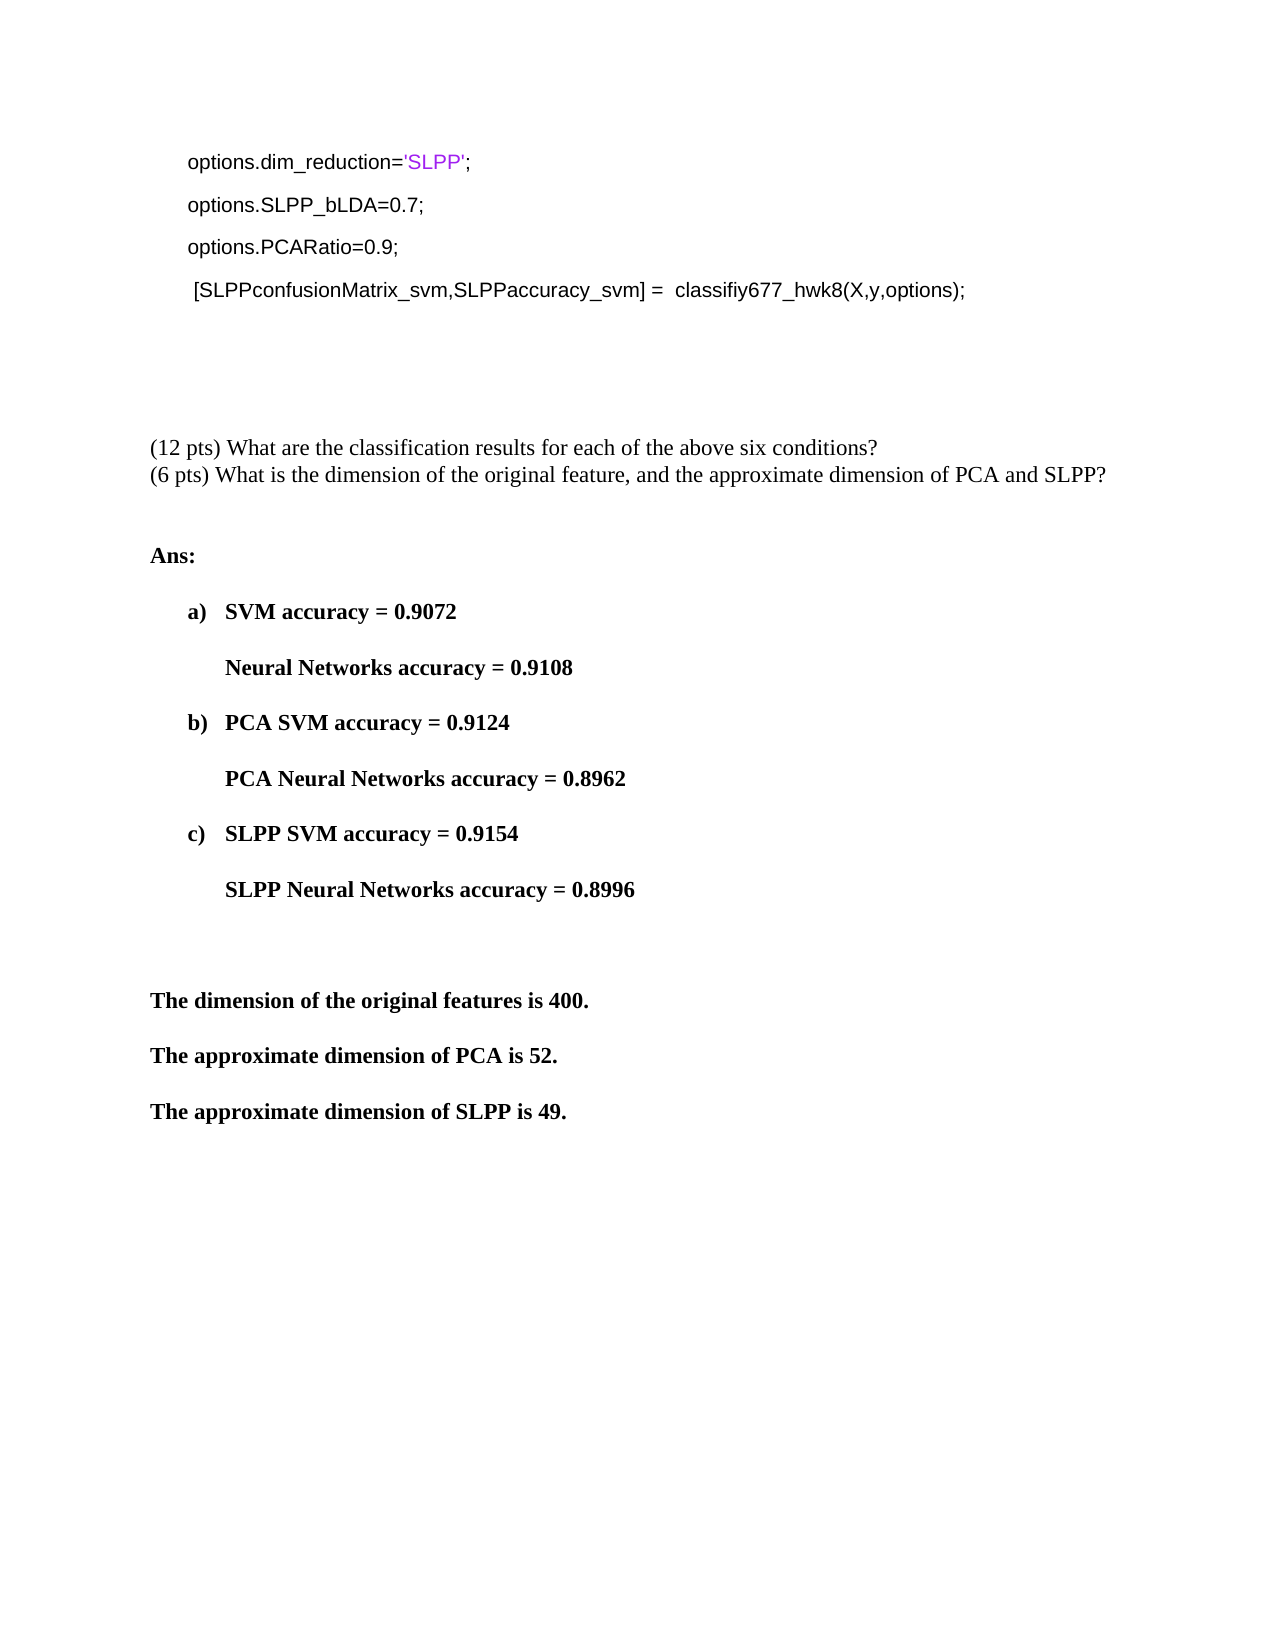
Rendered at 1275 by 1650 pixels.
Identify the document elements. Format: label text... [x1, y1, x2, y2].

list SVM accuracy = 0.9072 [187, 598, 1125, 624]
list SLPP SVM accuracy = 0.9154 [187, 820, 1125, 846]
text The approximate dimension of PCA is 52. [150, 1042, 1125, 1068]
text Neural Networks accuracy = 0.9108 [225, 653, 1125, 680]
text [SLPPconfusionMatrix_svm,SLPPaccuracy_svm] = classifiy677_hwk8(X,y,options); [187, 277, 1125, 301]
text options.dim_reduction='SLPP'; [187, 150, 1125, 174]
text The dimension of the original features is 400. [150, 987, 1125, 1013]
text SLPP Neural Networks accuracy = 0.8996 [225, 876, 1125, 902]
text options.SLPP_bLDA=0.7; [187, 192, 1125, 216]
text The approximate dimension of SLPP is 49. [150, 1098, 1125, 1124]
text options.PCARatio=0.9; [187, 235, 1125, 259]
list PCA SVM accuracy = 0.9124 [187, 709, 1125, 735]
text Ans: [150, 542, 1125, 569]
text (6 pts) What is the dimension of the original feature, and the approximate dimension of PCA and SLPP? [150, 461, 1125, 487]
text PCA Neural Networks accuracy = 0.8962 [225, 764, 1125, 791]
text (12 pts) What are the classification results for each of the above six conditions? [150, 434, 1125, 461]
